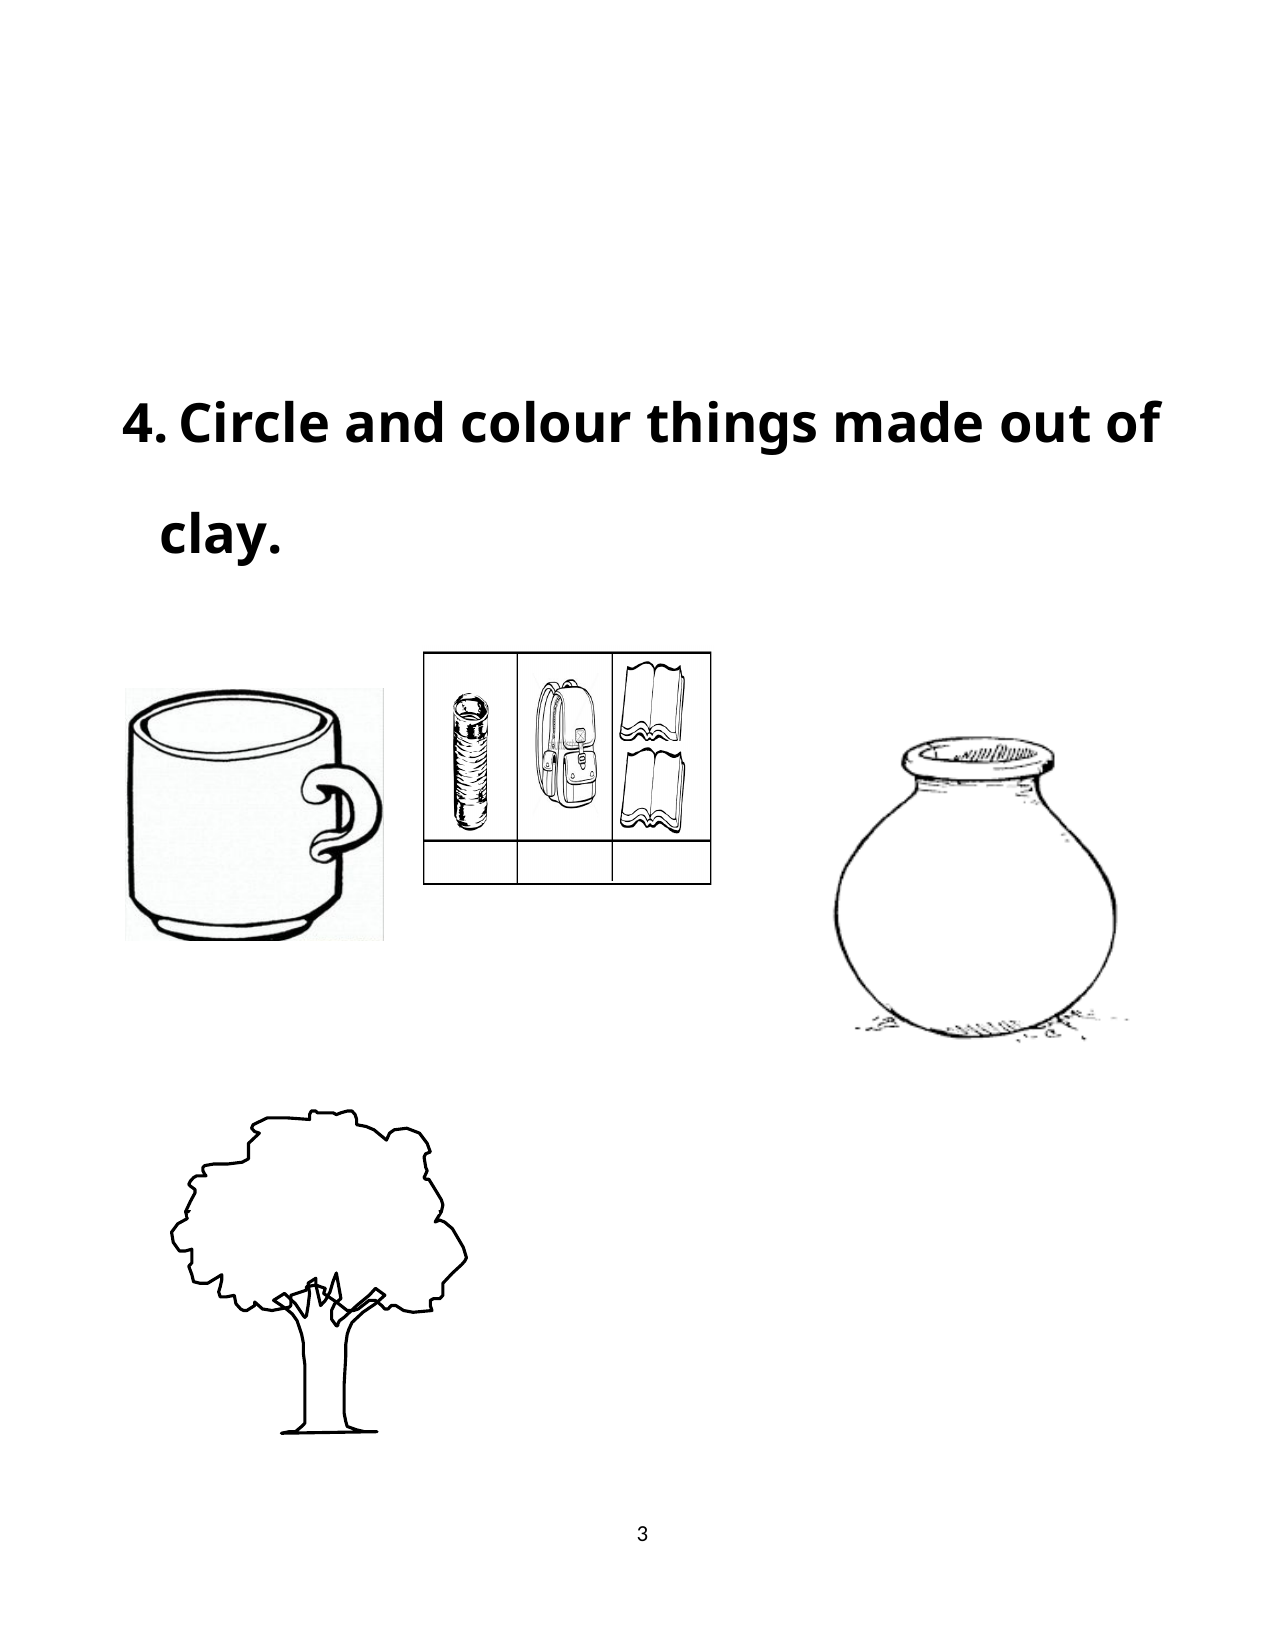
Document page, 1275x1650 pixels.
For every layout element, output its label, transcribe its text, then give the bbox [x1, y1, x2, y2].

picture [814, 731, 1136, 1050]
list Circle and colour things made out of clay. [122, 385, 1162, 569]
picture [125, 688, 384, 941]
picture [420, 645, 714, 890]
